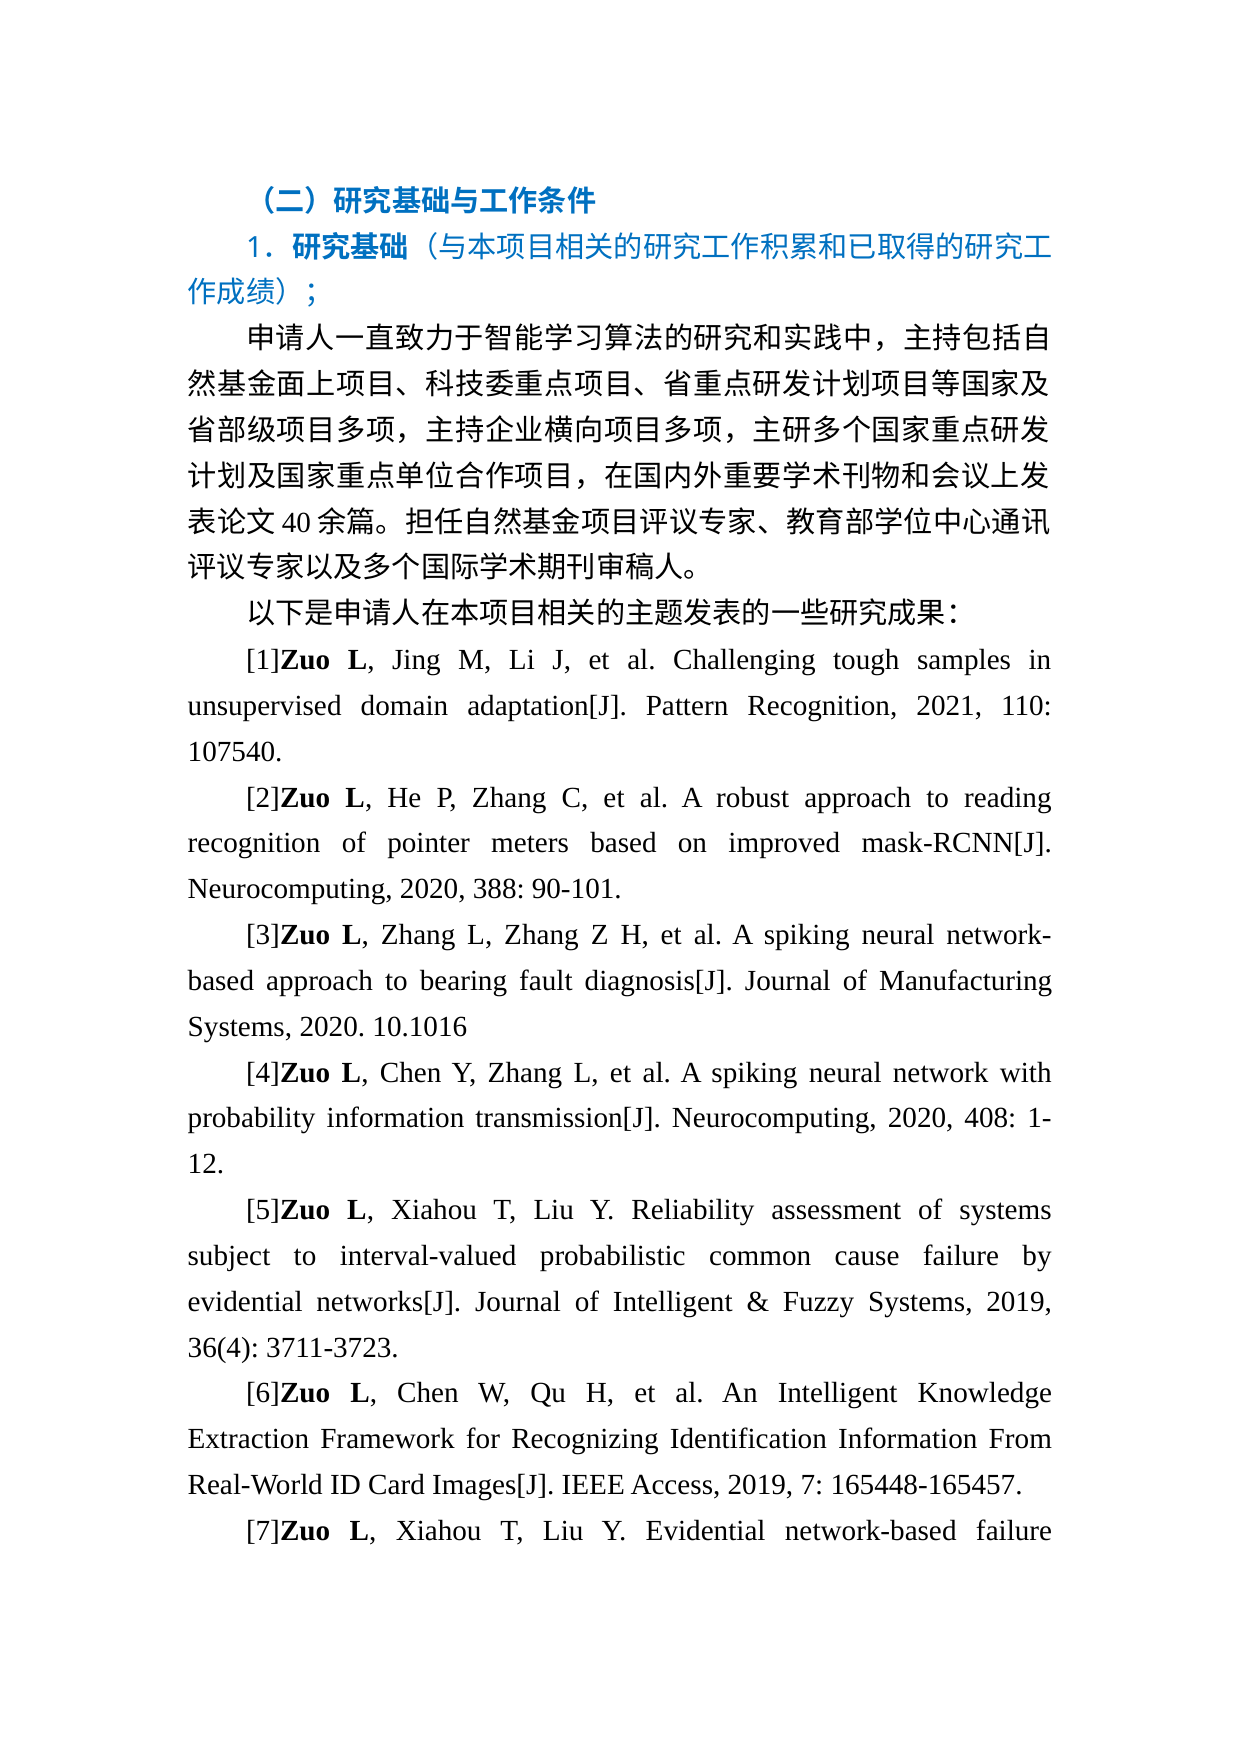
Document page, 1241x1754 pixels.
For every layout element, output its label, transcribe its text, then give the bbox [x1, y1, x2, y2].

text [4]Zuo L, Chen Y, Zhang L, et al. A spiking neural network with probability information transmission[J]. Neurocomputing, 2020, 408: 1-12. [187, 1045, 1053, 1183]
text 申请人一直致力于智能学习算法的研究和实践中，主持包括自然基金面上项目、科技委重点项目、省重点研发计划项目等国家及省部级项目多项，主持企业横向项目多项，主研多个国家重点研发计划及国家重点单位合作项目，在国内外重要学术刊物和会议上发表论文40余篇。担任自然基金项目评议专家、教育部学位中心通讯评议专家以及多个国际学术期刊审稿人。 [187, 312, 1053, 587]
text [2]Zuo L, He P, Zhang C, et al. A robust approach to reading recognition of pointer meters based on improved mask-RCNN[J]. Neurocomputing, 2020, 388: 90-101. [187, 770, 1053, 908]
text 以下是申请人在本项目相关的主题发表的一些研究成果： [187, 587, 1053, 633]
text （二）研究基础与工作条件 [187, 174, 1053, 220]
text [6]Zuo L, Chen W, Qu H, et al. An Intelligent Knowledge Extraction Framework for Recognizing Identification Information From Real-World ID Card Images[J]. IEEE Access, 2019, 7: 165448-165457. [187, 1366, 1053, 1504]
text [1]Zuo L, Jing M, Li J, et al. Challenging tough samples in unsupervised domain adaptation[J]. Pattern Recognition, 2021, 110: 107540. [187, 633, 1053, 770]
text [5]Zuo L, Xiahou T, Liu Y. Reliability assessment of systems subject to interval-valued probabilistic common cause failure by evidential networks[J]. Journal of Intelligent & Fuzzy Systems, 2019, 36(4): 3711-3723. [187, 1183, 1053, 1366]
text [3]Zuo L, Zhang L, Zhang Z H, et al. A spiking neural network-based approach to bearing fault diagnosis[J]. Journal of Manufacturing Systems, 2020. 10.1016 [187, 908, 1053, 1045]
text 1．研究基础（与本项目相关的研究工作积累和已取得的研究工作成绩）； [187, 220, 1053, 312]
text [187, 1504, 1053, 1549]
